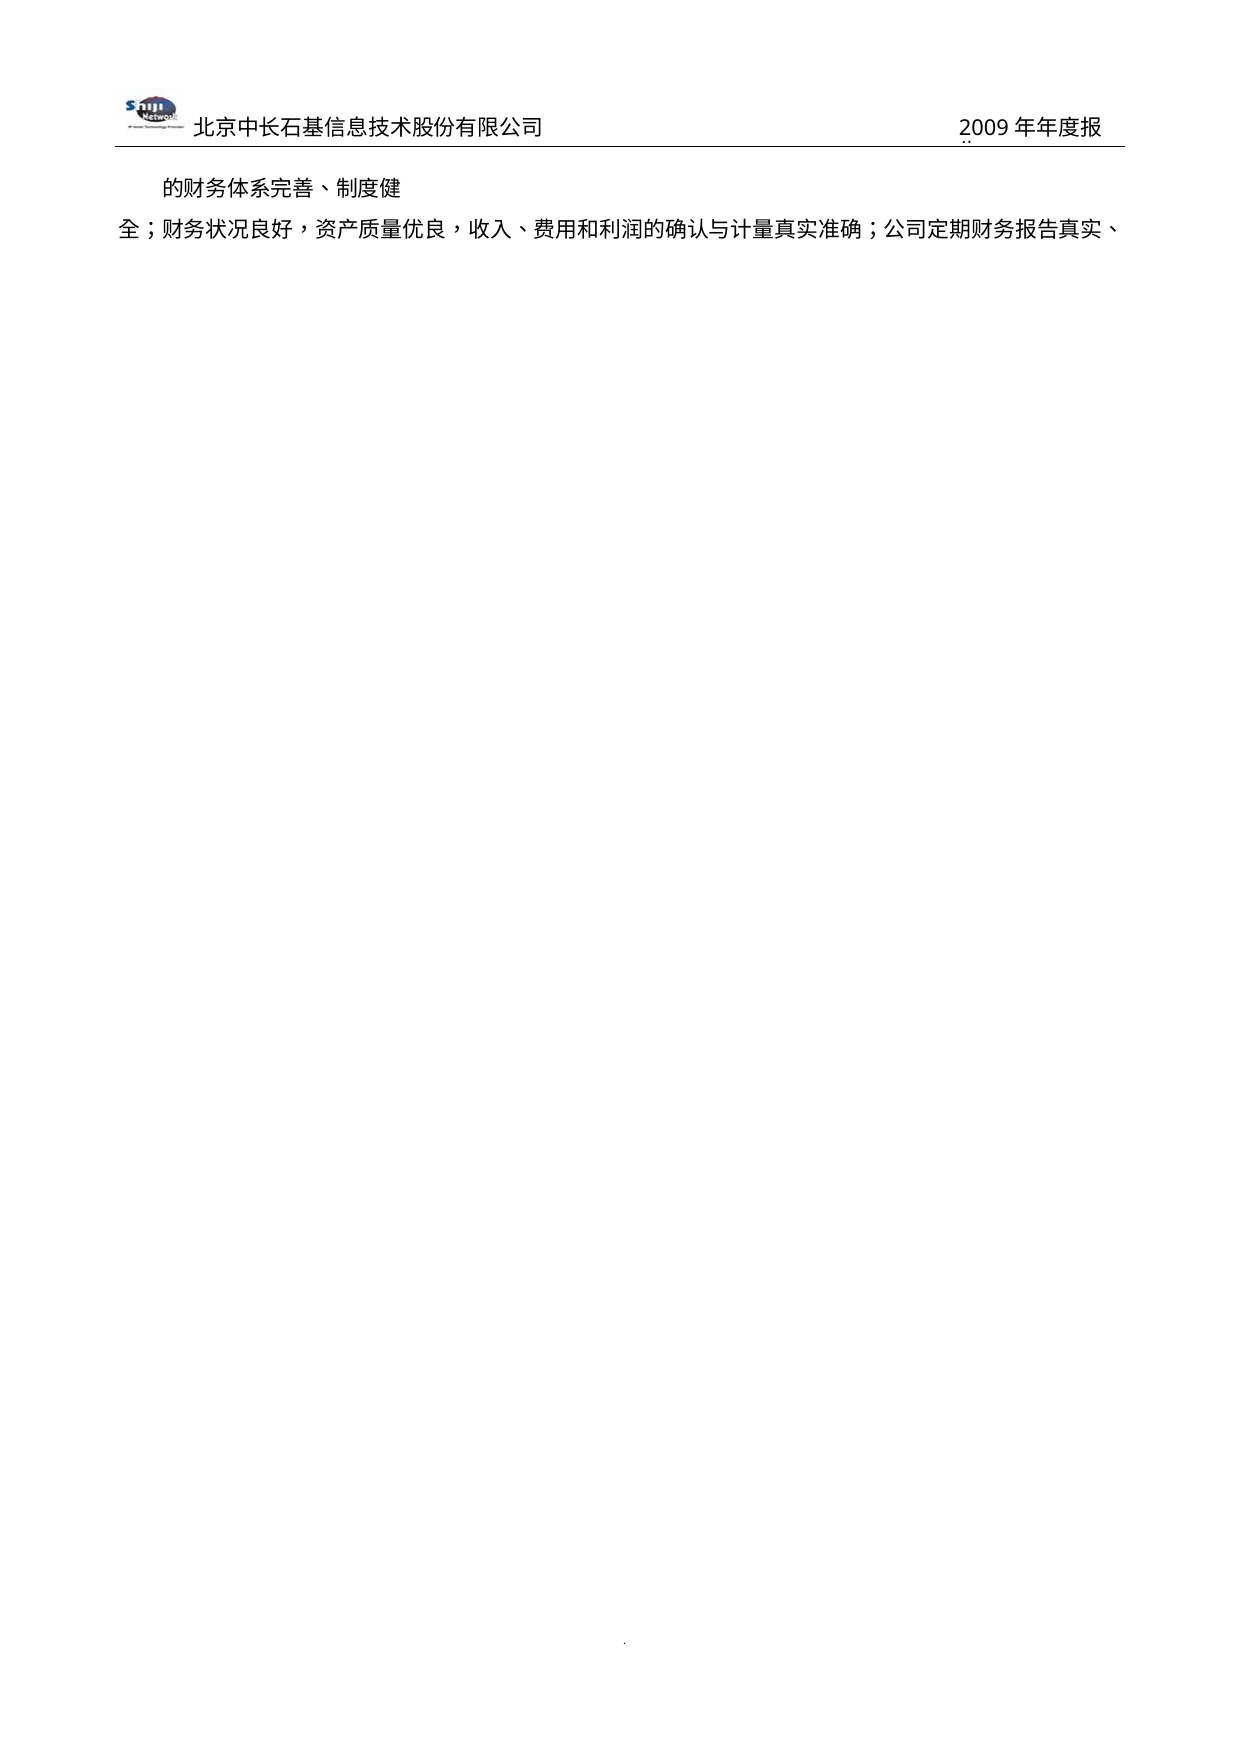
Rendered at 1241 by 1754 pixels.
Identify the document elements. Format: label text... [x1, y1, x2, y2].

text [161, 139, 1134, 211]
text 全；财务状况良好，资产质量优良，收入、费用和利润的确认与计量真实准确；公司定期财务报告真实、 [118, 214, 1144, 244]
picture [118, 88, 194, 137]
